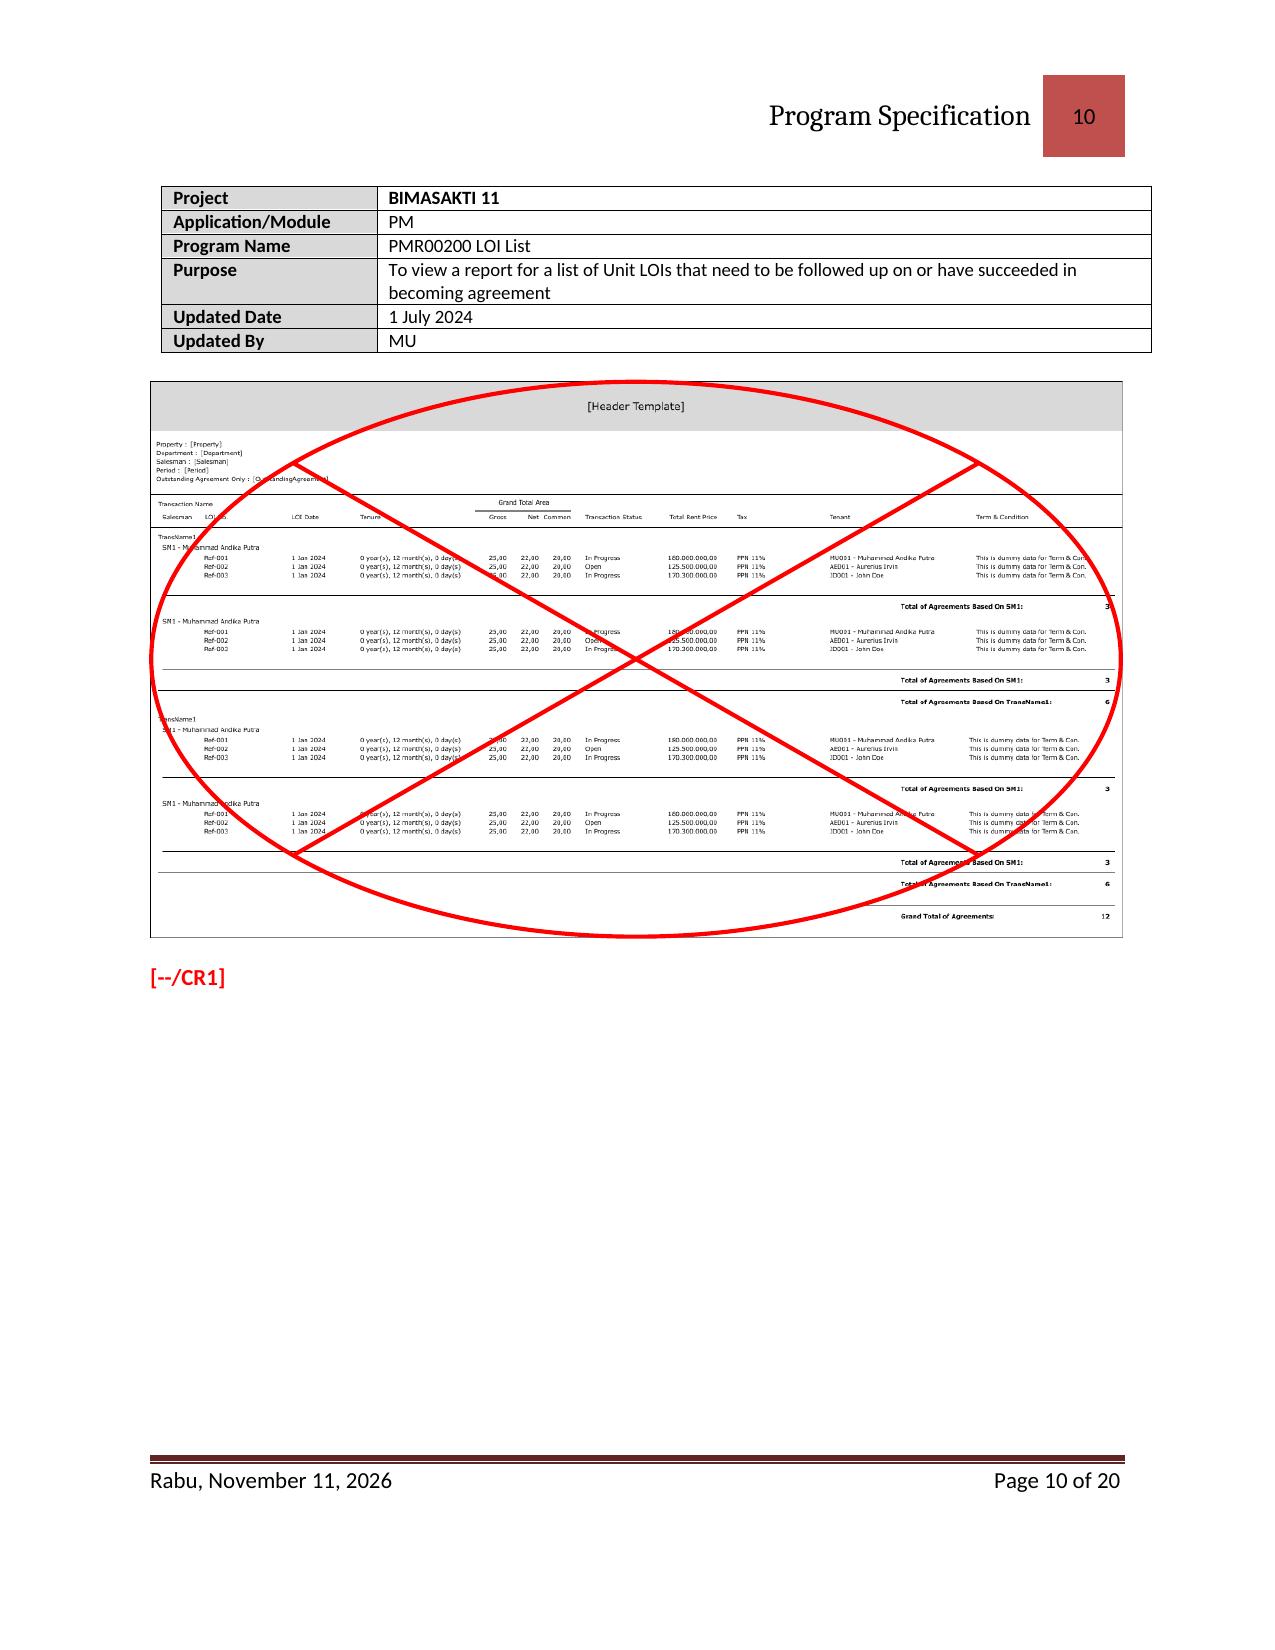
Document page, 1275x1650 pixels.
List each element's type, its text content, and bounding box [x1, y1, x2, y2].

picture [300, 384, 972, 656]
text [--/CR1] [150, 963, 1125, 991]
picture [699, 381, 1123, 642]
picture [691, 677, 1123, 938]
picture [299, 663, 973, 934]
picture [150, 381, 573, 634]
picture [642, 466, 1118, 852]
picture [154, 466, 630, 852]
picture [150, 684, 581, 938]
